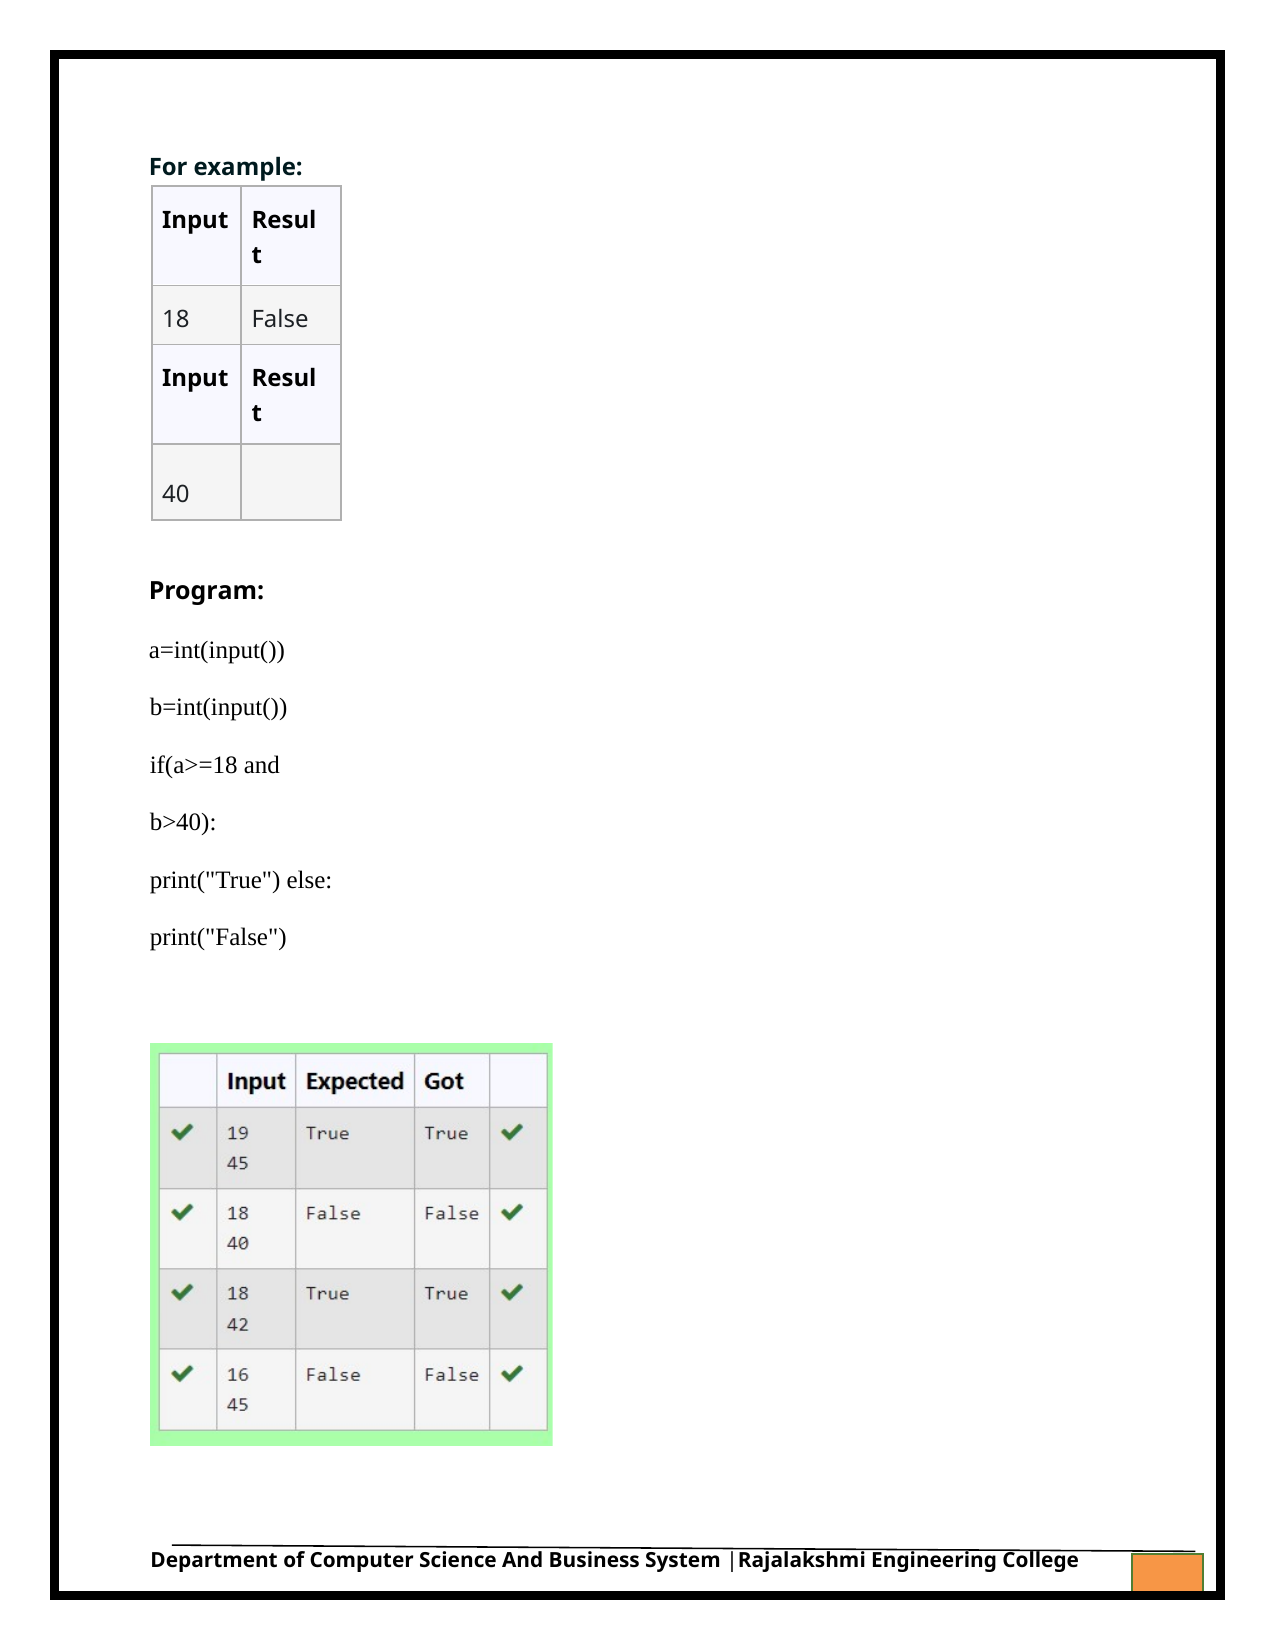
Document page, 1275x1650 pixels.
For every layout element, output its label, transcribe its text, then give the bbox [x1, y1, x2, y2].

table_cell Input [153, 345, 240, 443]
table_cell False [242, 286, 340, 344]
table_cell 18 [153, 286, 240, 344]
picture [150, 1043, 553, 1446]
text a=int(input()) b=int(input()) if(a>=18 and b>40): print("True") else: print("False") [148, 635, 353, 951]
table_cell Resul t [242, 345, 340, 443]
table_header Input [153, 187, 240, 284]
table_cell [242, 445, 340, 519]
text For example: [148, 150, 1132, 183]
table_cell 40 [153, 445, 240, 519]
text Program: [148, 573, 1132, 607]
table_header Resul t [242, 187, 340, 284]
